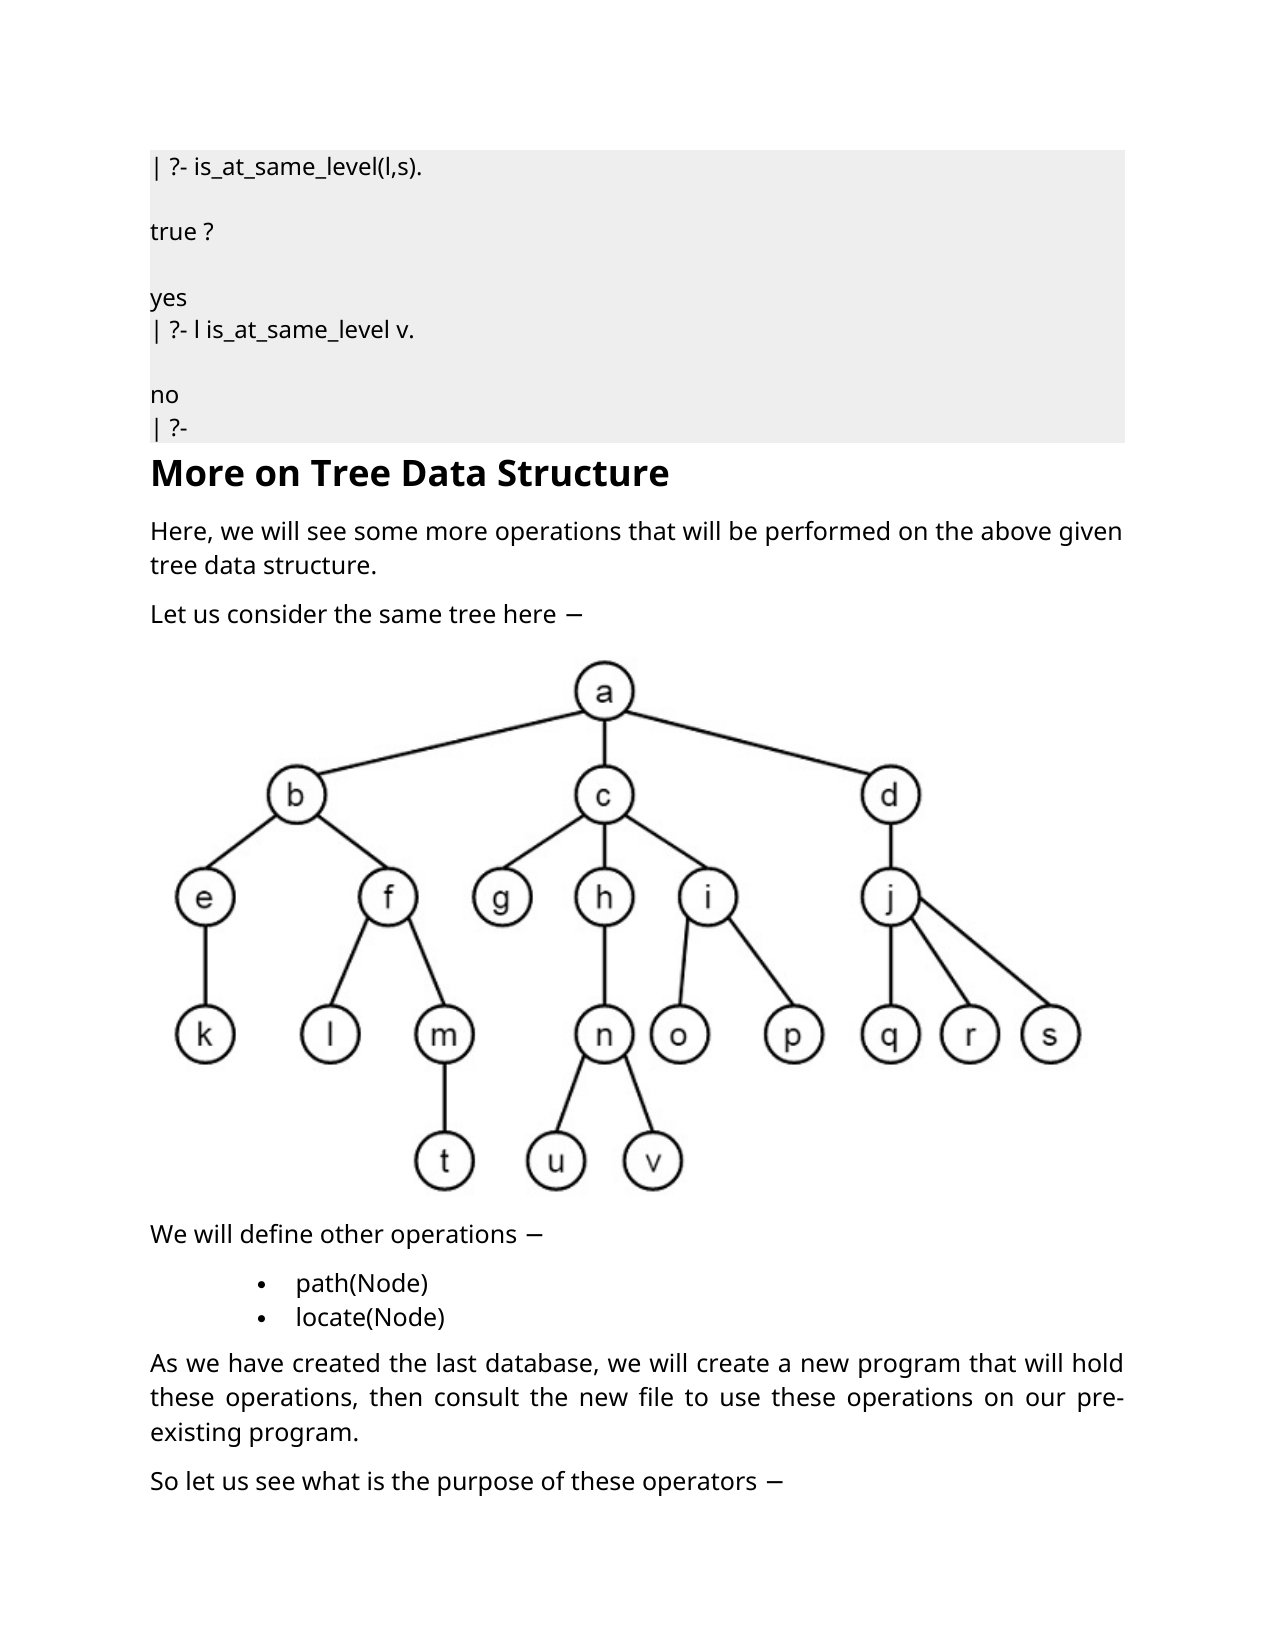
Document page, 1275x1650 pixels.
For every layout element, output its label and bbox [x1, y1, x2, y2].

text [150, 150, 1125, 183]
picture [150, 646, 1088, 1198]
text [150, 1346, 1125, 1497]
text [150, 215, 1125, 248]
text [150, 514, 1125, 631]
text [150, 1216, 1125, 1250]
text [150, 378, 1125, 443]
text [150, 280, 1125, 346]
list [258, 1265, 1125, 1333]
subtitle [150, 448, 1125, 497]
